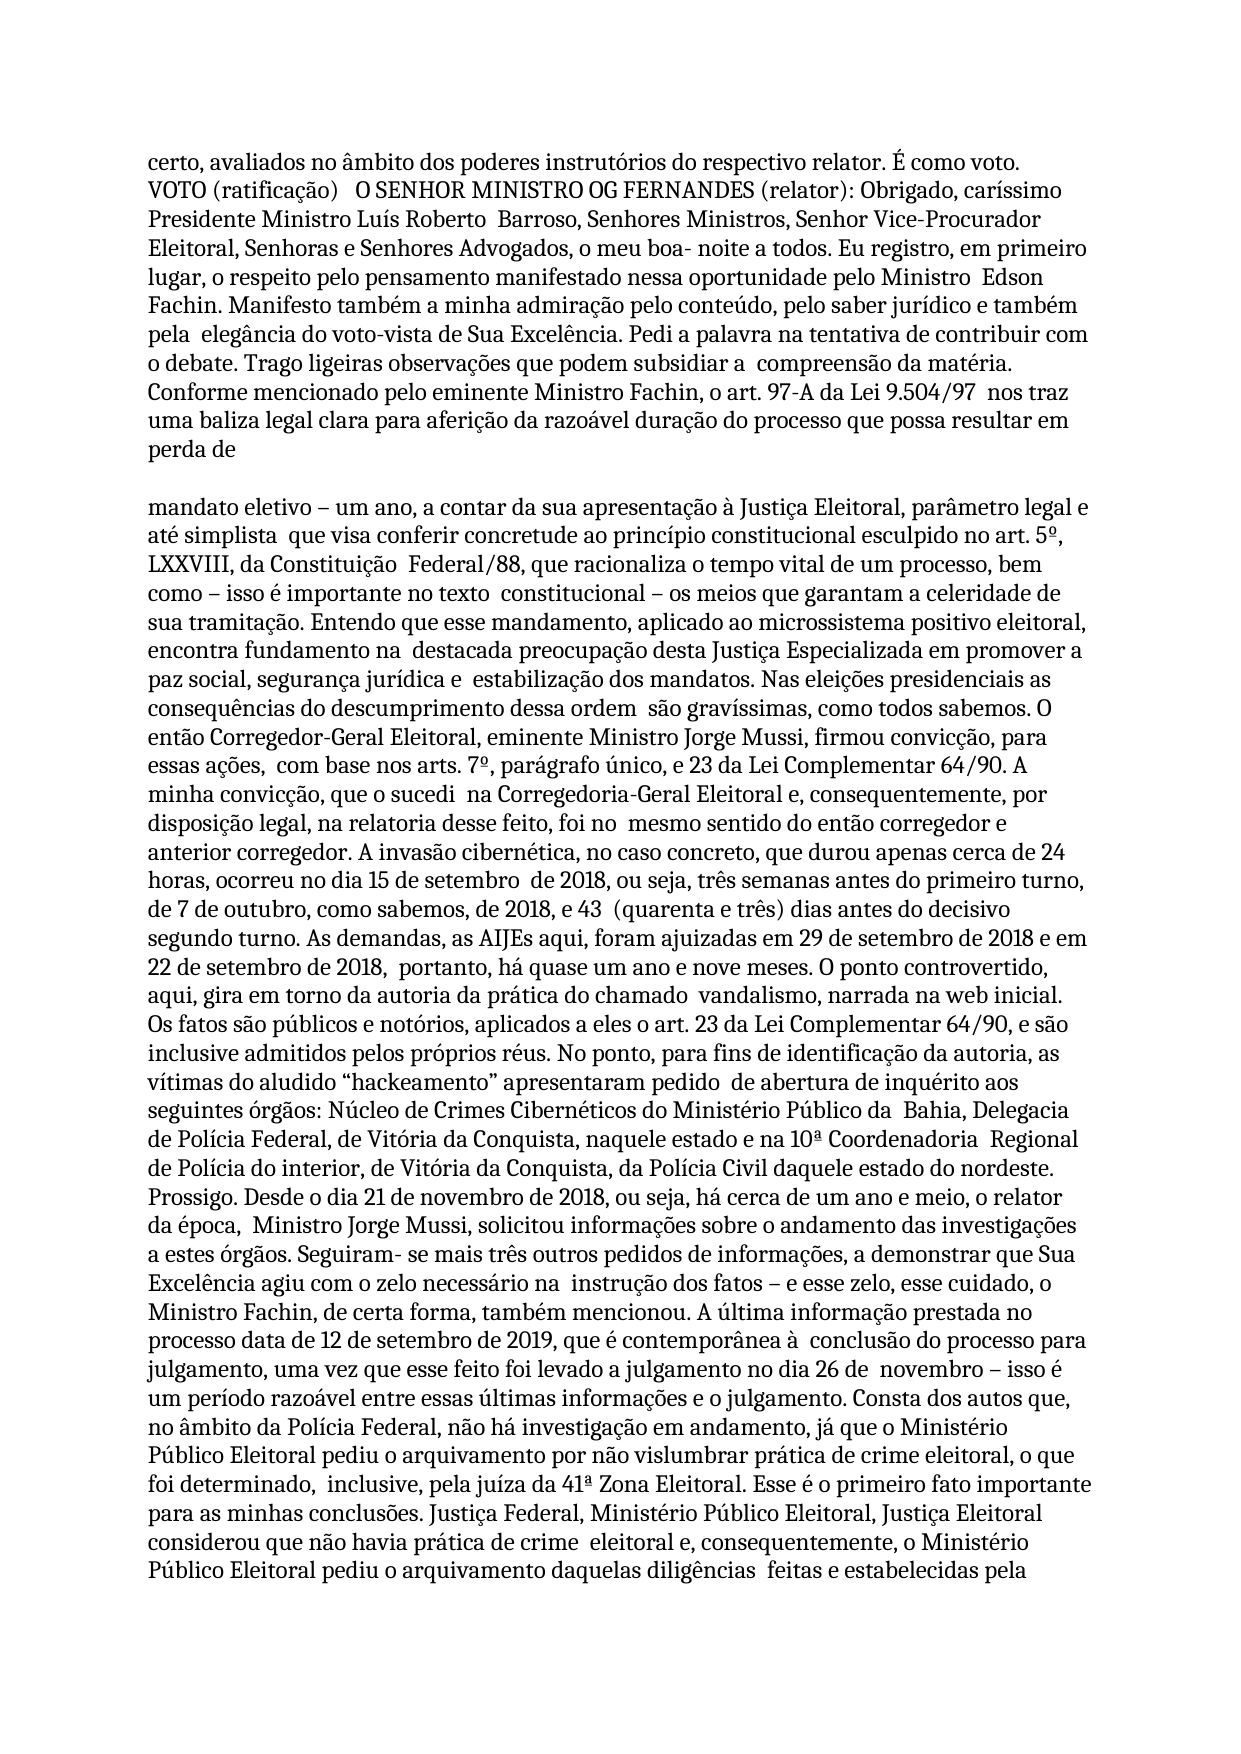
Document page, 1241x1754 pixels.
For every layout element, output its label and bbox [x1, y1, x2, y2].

text [148, 148, 1093, 464]
text [148, 493, 1093, 1585]
